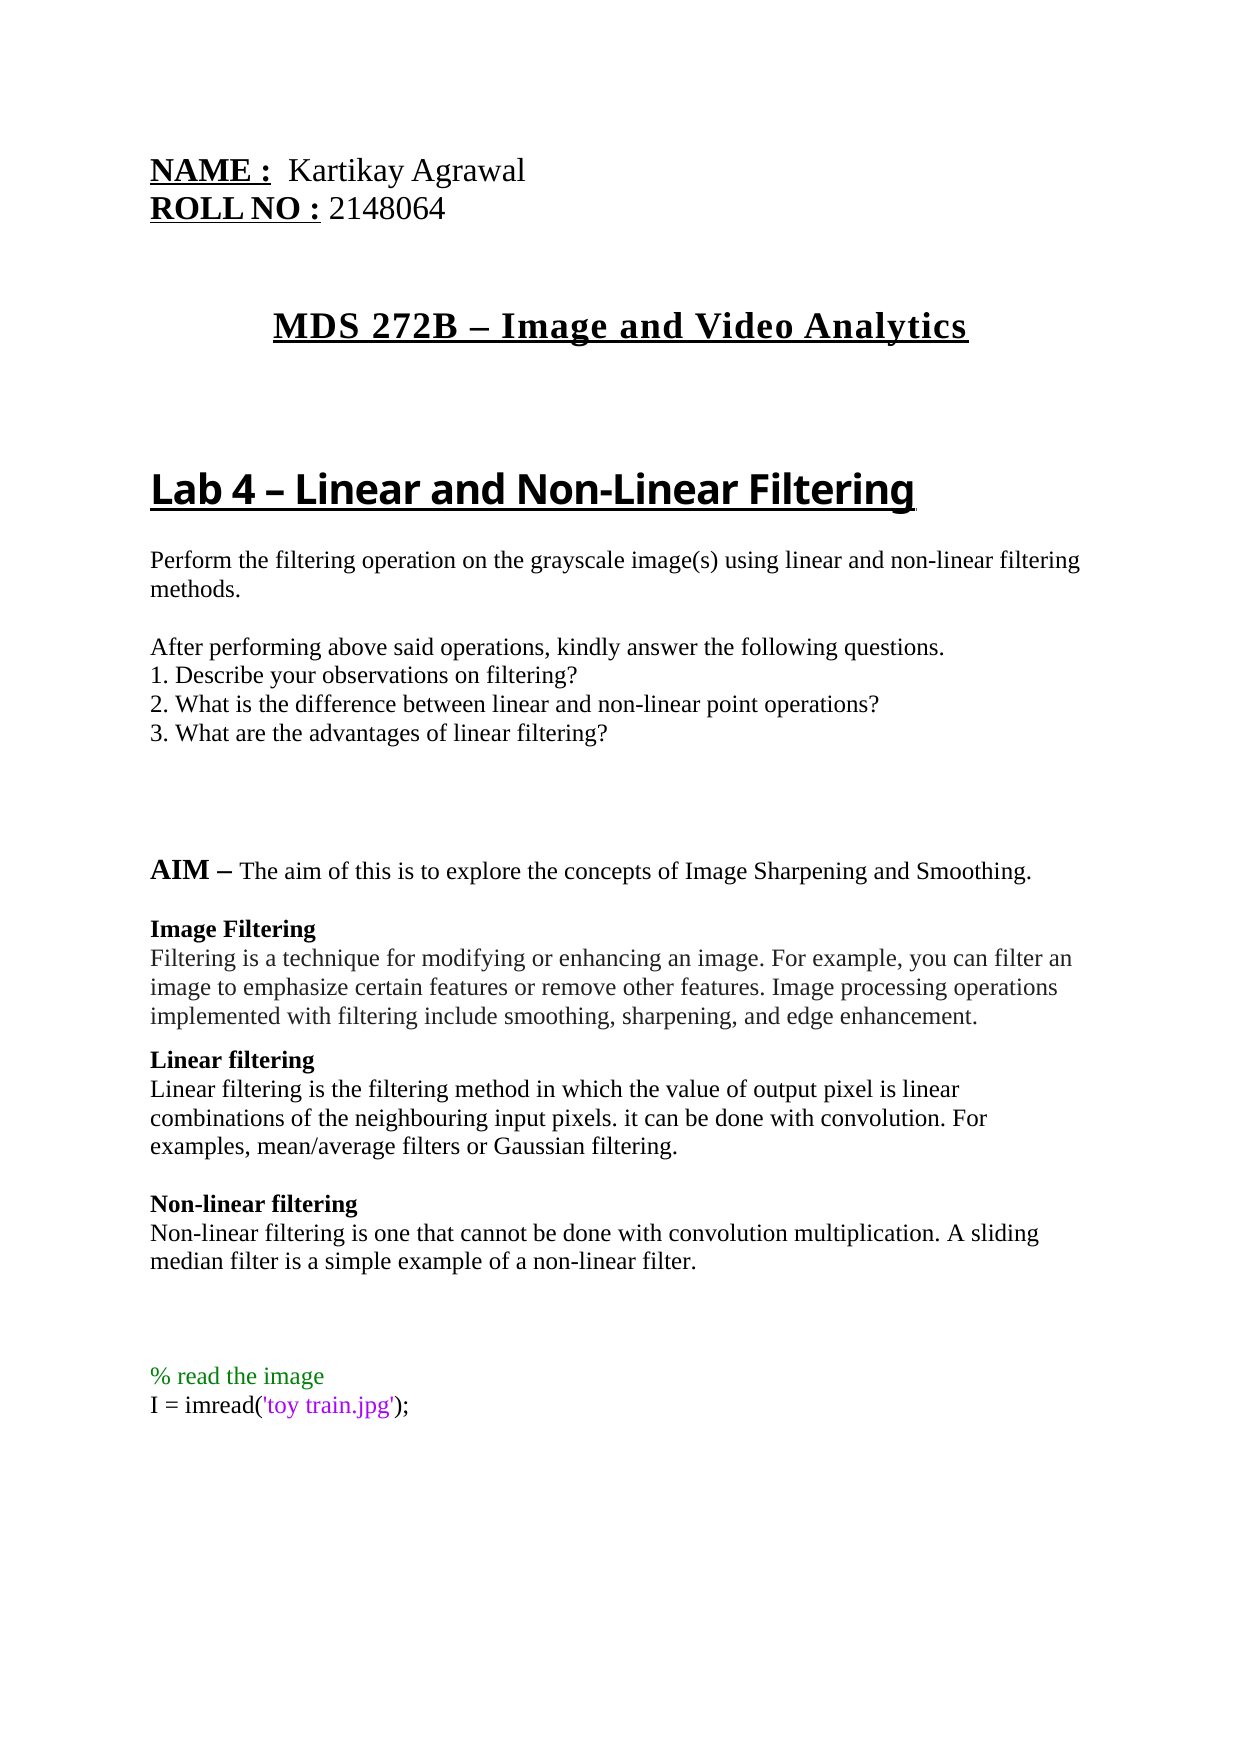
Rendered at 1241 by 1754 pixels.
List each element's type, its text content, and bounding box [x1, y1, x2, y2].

text Linear filtering is the filtering method in which the value of output pixel is linear combinations of the neighbouring input pixels. it can be done with convolution. For examples, mean/average filters or Gaussian filtering. [150, 1074, 1090, 1160]
text Non-linear filtering [150, 1189, 1090, 1218]
text % read the image [150, 1361, 1090, 1390]
text Perform the filtering operation on the grayscale image(s) using linear and non-linear filtering methods. After performing above said operations, kindly answer the following questions. 1. Describe your observations on filtering? 2. What is the difference between linear and non-linear point operations? 3. What are the advantages of linear filtering? [150, 546, 1090, 747]
text Non-linear filtering is one that cannot be done with convolution multiplication. A sliding median filter is a simple example of a non-linear filter. [150, 1218, 1090, 1275]
text Filtering is a technique for modifying or enhancing an image. For example, you can filter an image to emphasize certain features or remove other features. Image processing operations implemented with filtering include smoothing, sharpening, and edge enhancement. [150, 943, 1090, 1029]
text AIM – The aim of this is to explore the concepts of Image Sharpening and Smoothing. [150, 852, 1090, 886]
subtitle MDS 272B – Image and Video Analytics [150, 303, 1090, 346]
title Lab 4 – Linear and Non-Linear Filtering [150, 460, 1090, 517]
text ROLL NO : 2148064 [150, 188, 1090, 227]
text Linear filtering [150, 1045, 1090, 1074]
text NAME : Kartikay Agrawal [150, 150, 1090, 188]
text I = imread('toy train.jpg'); [150, 1390, 1090, 1419]
text Image Filtering [150, 914, 1090, 943]
